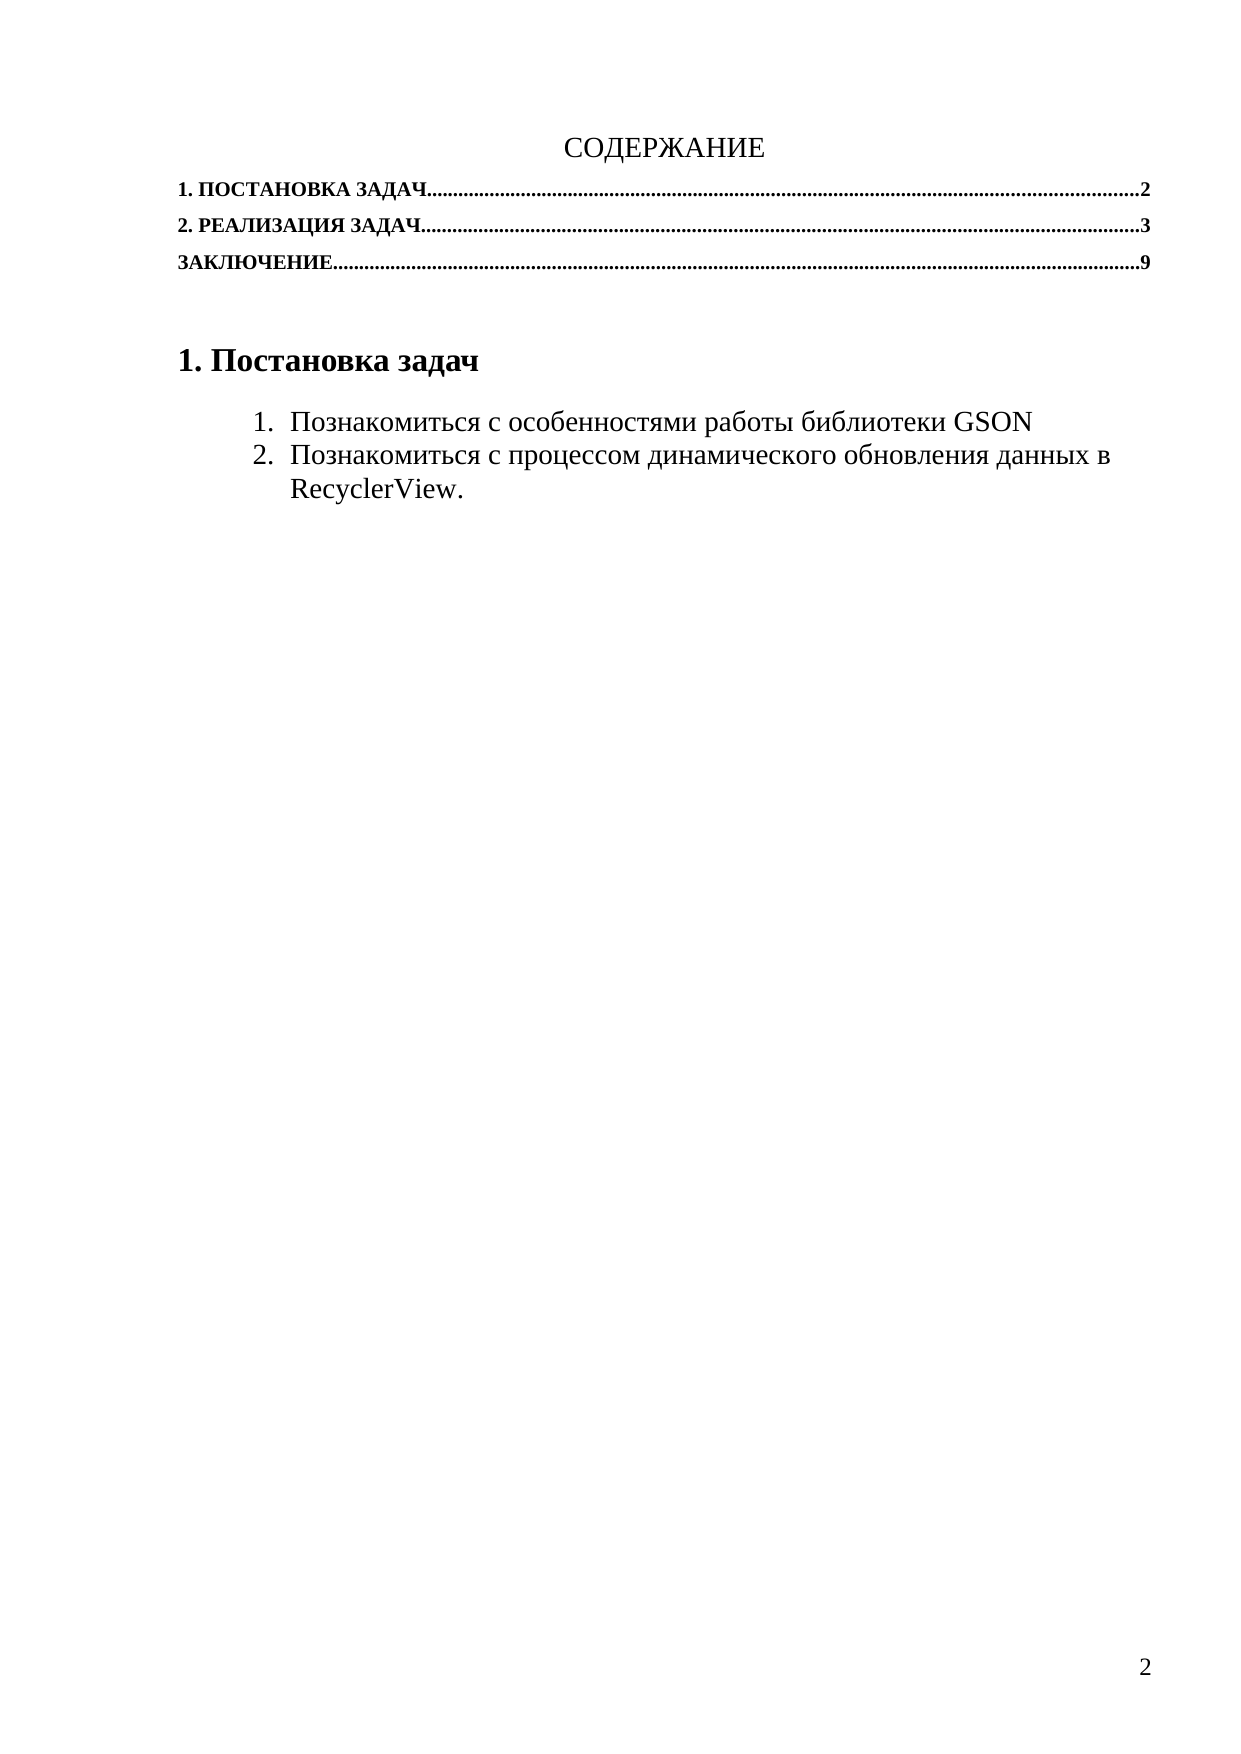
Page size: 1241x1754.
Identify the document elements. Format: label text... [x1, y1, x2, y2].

list Познакомиться с особенностями работы библиотеки GSON [252, 404, 1152, 437]
text 2. Реализация задач 3 [177, 213, 1152, 237]
list Познакомиться с процессом динамического обновления данных в RecyclerView. [252, 437, 1152, 504]
text Заключение 9 [177, 250, 1152, 274]
text 1. Постановка задач 2 [177, 177, 1152, 201]
text СОДЕРЖАНИЕ [177, 131, 1152, 164]
subtitle 1. Постановка задач [177, 340, 1152, 378]
